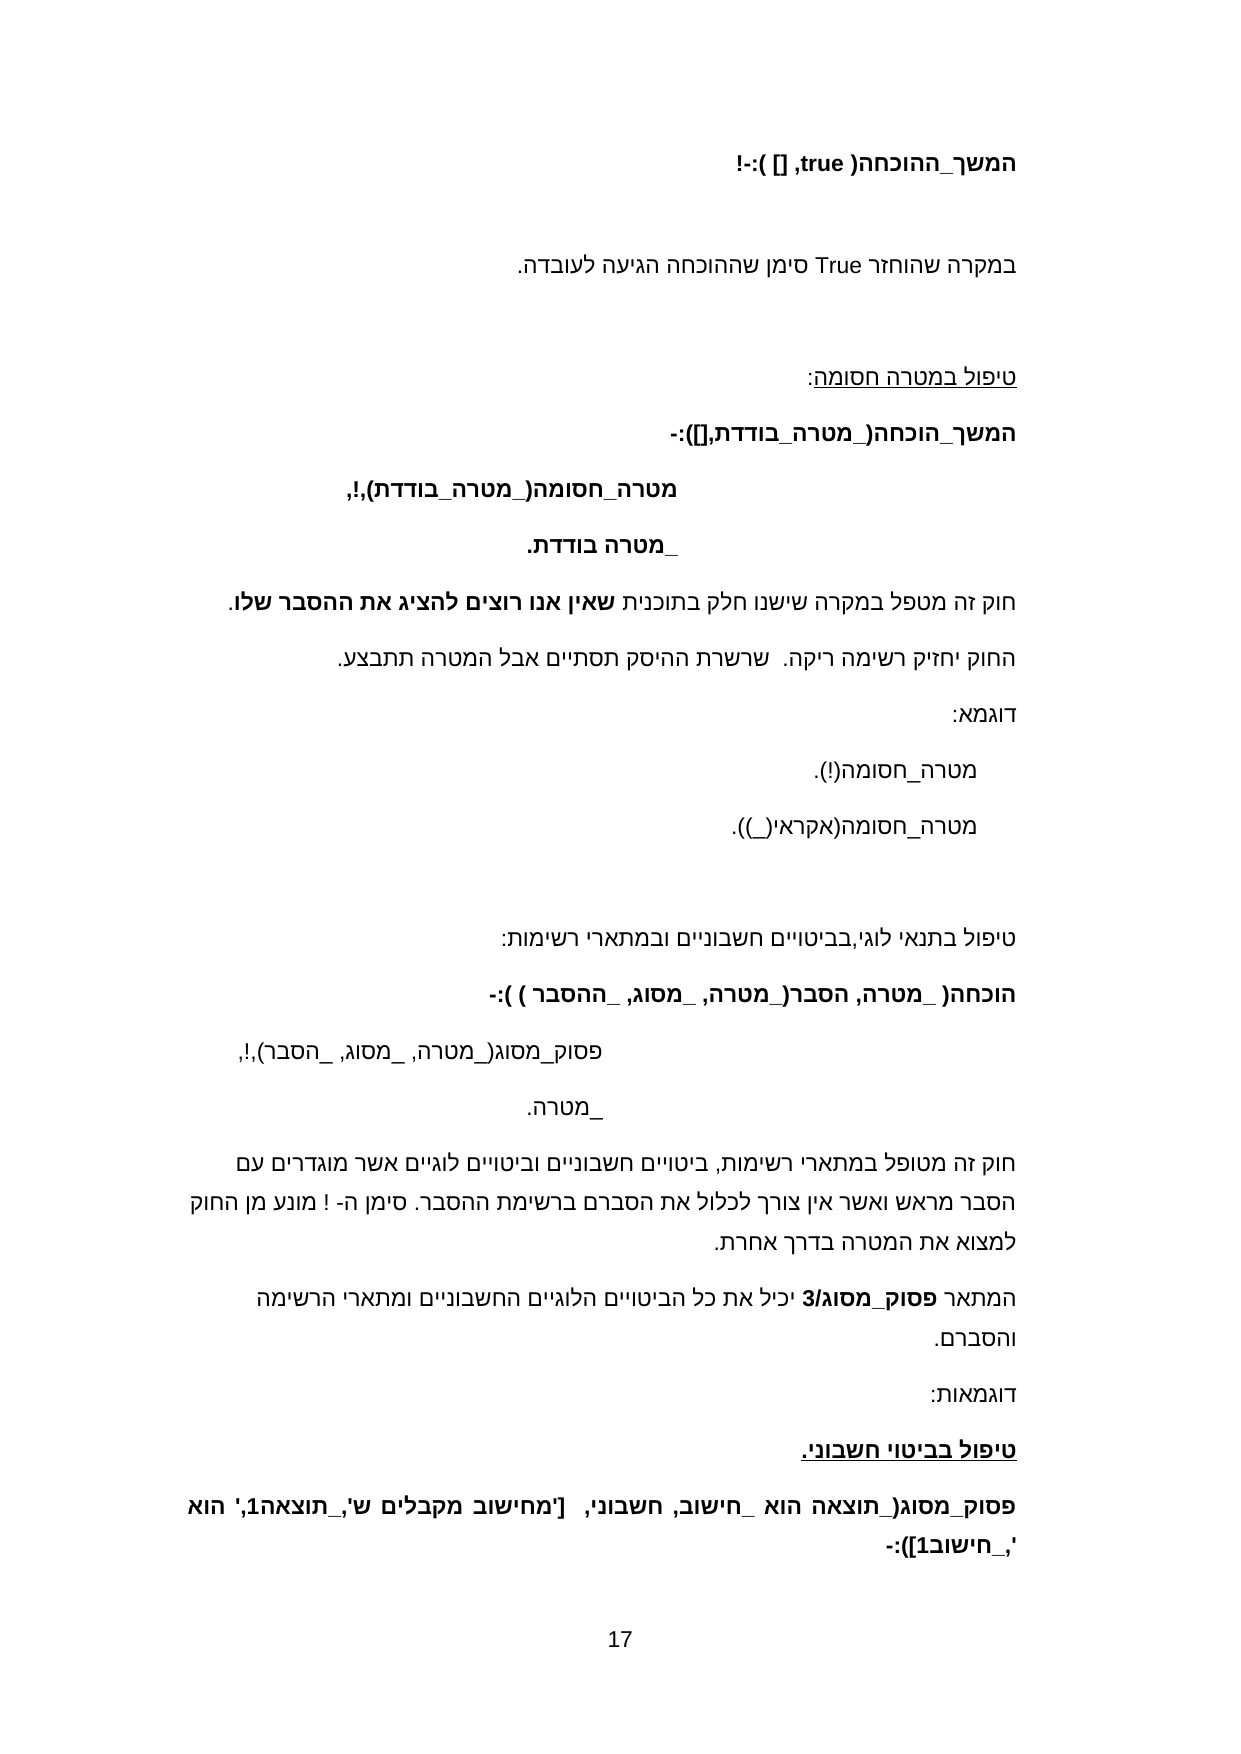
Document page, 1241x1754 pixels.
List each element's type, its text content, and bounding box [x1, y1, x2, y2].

text טיפול במטרה חסומה: [187, 364, 1017, 390]
text הוכחה( _מטרה, הסבר(_מטרה, _מסוג, _ההסבר ) ):- [187, 981, 1017, 1008]
text המתאר פסוק_מסוג/3 יכיל את כל הביטויים הלוגיים החשבוניים ומתארי הרשימה והסברם. [187, 1285, 1017, 1351]
text טיפול בתנאי לוגי,בביטויים חשבוניים ובמתארי רשימות: [187, 925, 1017, 952]
text החוק יחזיק רשימה ריקה. שרשרת ההיסק תסתיים אבל המטרה תתבצע. [187, 644, 1017, 671]
text חוק זה מטופל במתארי רשימות, ביטויים חשבוניים וביטויים לוגיים אשר מוגדרים עם הסבר מראש ואשר אין צורך לכלול את הסברם ברשימת ההסבר. סימן ה- ! מונע מן החוק למצוא את המטרה בדרך אחרת. [187, 1150, 1017, 1255]
text המשך_הוכחה(_מטרה_בודדת,[]):- [187, 420, 1017, 446]
text מטרה_חסומה(_מטרה_בודדת),!, [187, 476, 1017, 502]
text מטרה_חסומה(אקראי(_)). [187, 813, 1017, 839]
text במקרה שהוחזר True סימן שההוכחה הגיעה לעובדה. [187, 252, 1017, 278]
text דוגמאות: [187, 1381, 1017, 1407]
text _מטרה. [187, 1094, 1017, 1120]
text _מטרה בודדת. [187, 532, 1017, 559]
text פסוק_מסוג(_תוצאה הוא _חישוב, חשבוני, ['מחישוב מקבלים ש',_תוצאה1,' הוא ',_חישוב1]):- [187, 1493, 1017, 1559]
text המשך_ההוכחה( true, [] ):-! [187, 150, 1017, 176]
text טיפול בביטוי חשבוני. [187, 1437, 1017, 1463]
text פסוק_מסוג(_מטרה, _מסוג, _הסבר),!, [187, 1038, 1017, 1064]
text דוגמא: [187, 701, 1017, 727]
text מטרה_חסומה(!). [187, 757, 1017, 783]
text חוק זה מטפל במקרה שישנו חלק בתוכנית שאין אנו רוצים להציג את ההסבר שלו. [187, 588, 1017, 615]
